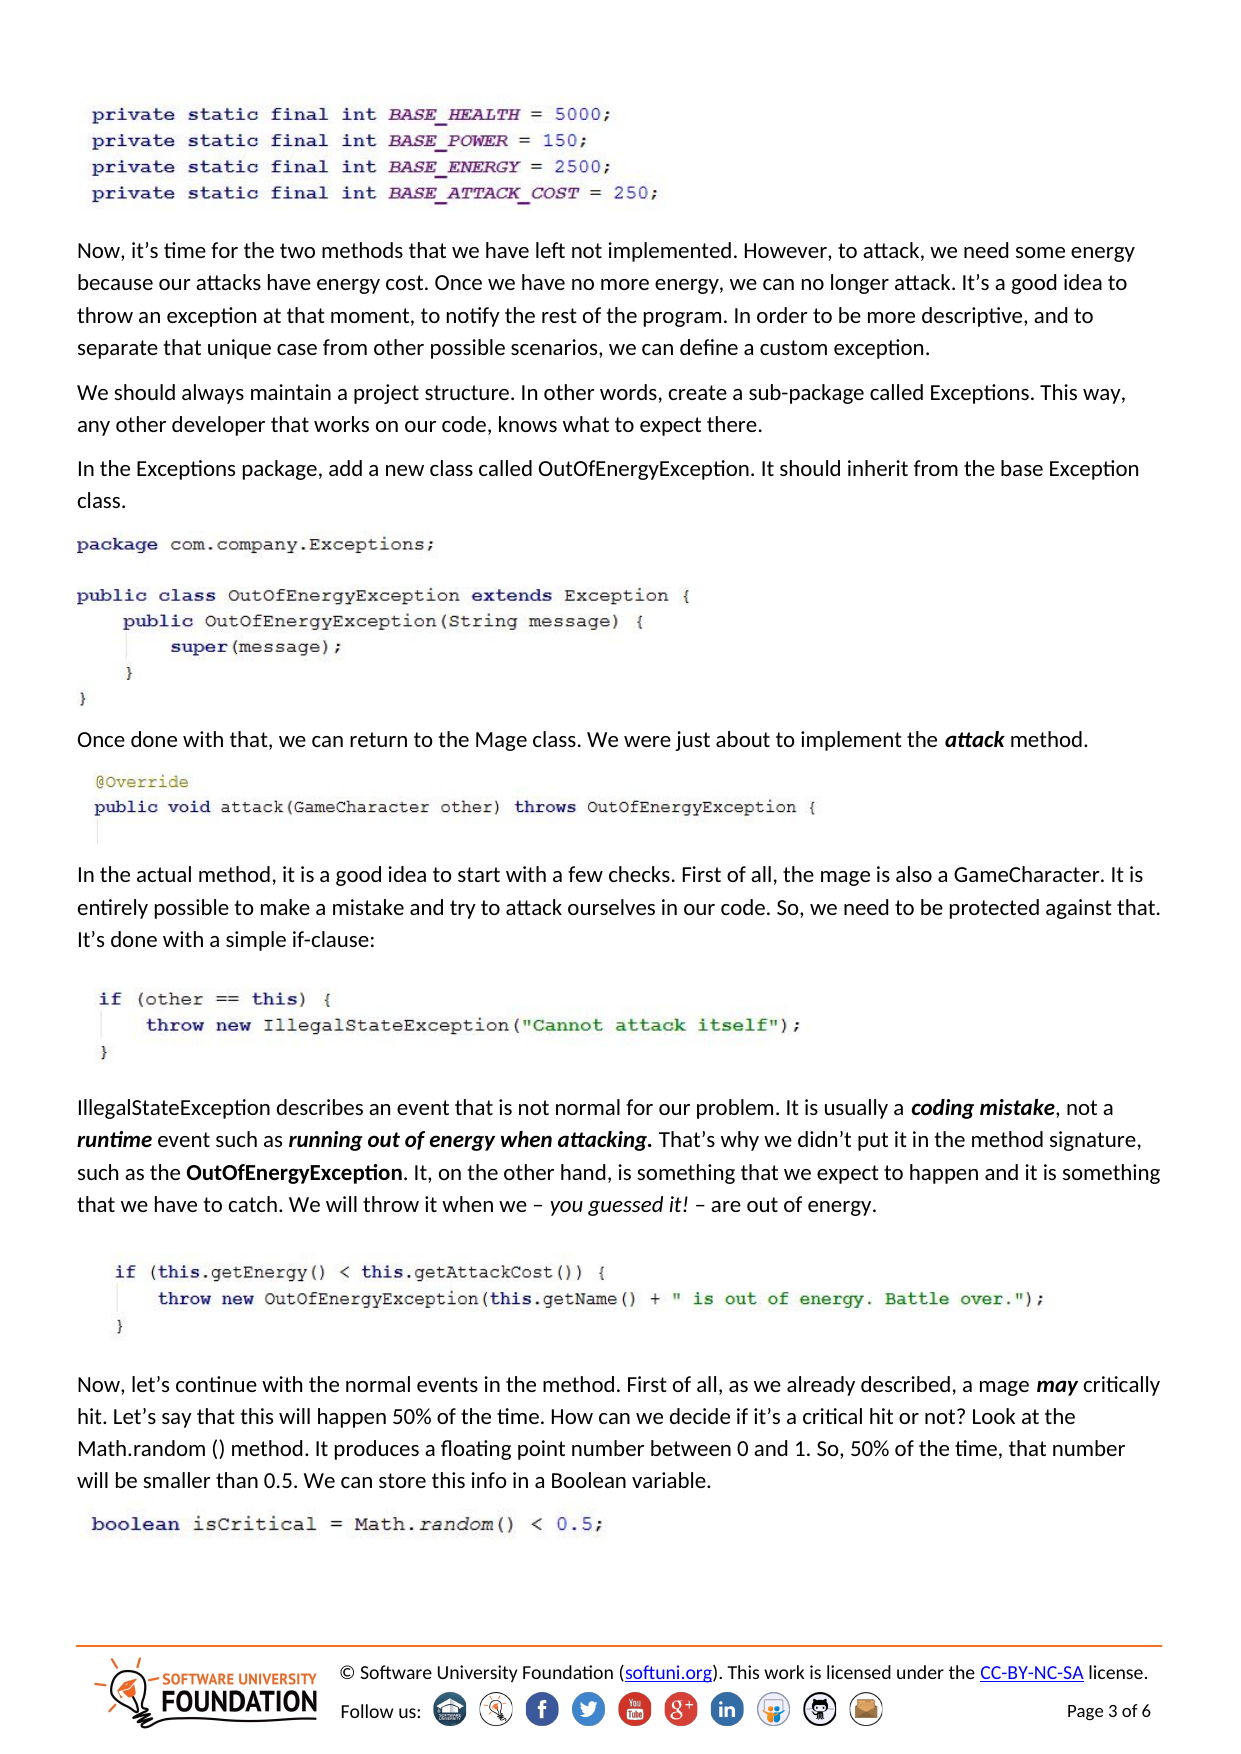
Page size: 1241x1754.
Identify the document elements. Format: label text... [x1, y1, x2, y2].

text In the actual method, it is a good idea to start with a few checks. First of all, the mage is also a GameCharacter. It is entirely possible to make a mistake and try to attack ourselves in our code. So, we need to be protected against that. It’s done with a simple if-clause: [77, 861, 1163, 953]
picture [76, 969, 830, 1077]
picture [803, 1692, 837, 1726]
picture [76, 770, 830, 844]
text Now, let’s continue with the normal events in the method. First of all, as we already described, a mage may critically hit. Let’s say that this will happen 50% of the time. How can we decide if it’s a critical hit or not? Look at the Math.random () method. It produces a floating point number between 0 and 1. So, 50% of the time, that number will be smaller than 0.5. We can store this info in a Boolean variable. [77, 1370, 1163, 1551]
text IllegalStateException describes an event that is not normal for our problem. It is usually a coding mistake, not a runtime event such as running out of energy when attacking. That’s why we didn’t put it in the method signature, such as the OutOfEnergyException. It, on the other hand, is something that we expect to happen and it is something that we have to catch. We will throw it when we – you guessed it! – are out of energy. [77, 1093, 1163, 1218]
picture [710, 1692, 744, 1726]
picture [525, 1692, 559, 1726]
text We should always maintain a project structure. In other words, create a sub-package called Exceptions. This way, any other developer that works on our code, knows what to expect there. [77, 378, 1163, 438]
picture [76, 1498, 622, 1552]
picture [76, 531, 692, 709]
picture [757, 1692, 790, 1726]
picture [433, 1692, 467, 1726]
picture [76, 1234, 1062, 1354]
picture [664, 1692, 698, 1726]
picture [93, 1656, 317, 1729]
picture [76, 95, 669, 220]
text Once done with that, we can return to the Mage class. We were just about to implement the attack method. [77, 725, 1163, 753]
picture [479, 1692, 513, 1726]
picture [618, 1692, 652, 1726]
text Now, it’s time for the two methods that we have left not implemented. However, to attack, we need some energy because our attacks have energy cost. Once we have no more energy, we can no longer attack. It’s a good idea to throw an exception at that moment, to notify the rest of the program. In order to be more descriptive, and to separate that unique case from other possible scenarios, we can define a custom exception. [77, 236, 1163, 361]
text In the Exceptions package, add a new class called OutOfEnergyException. It should inherit from the base Exception class. [77, 454, 1163, 515]
picture [849, 1692, 883, 1726]
picture [572, 1692, 605, 1726]
